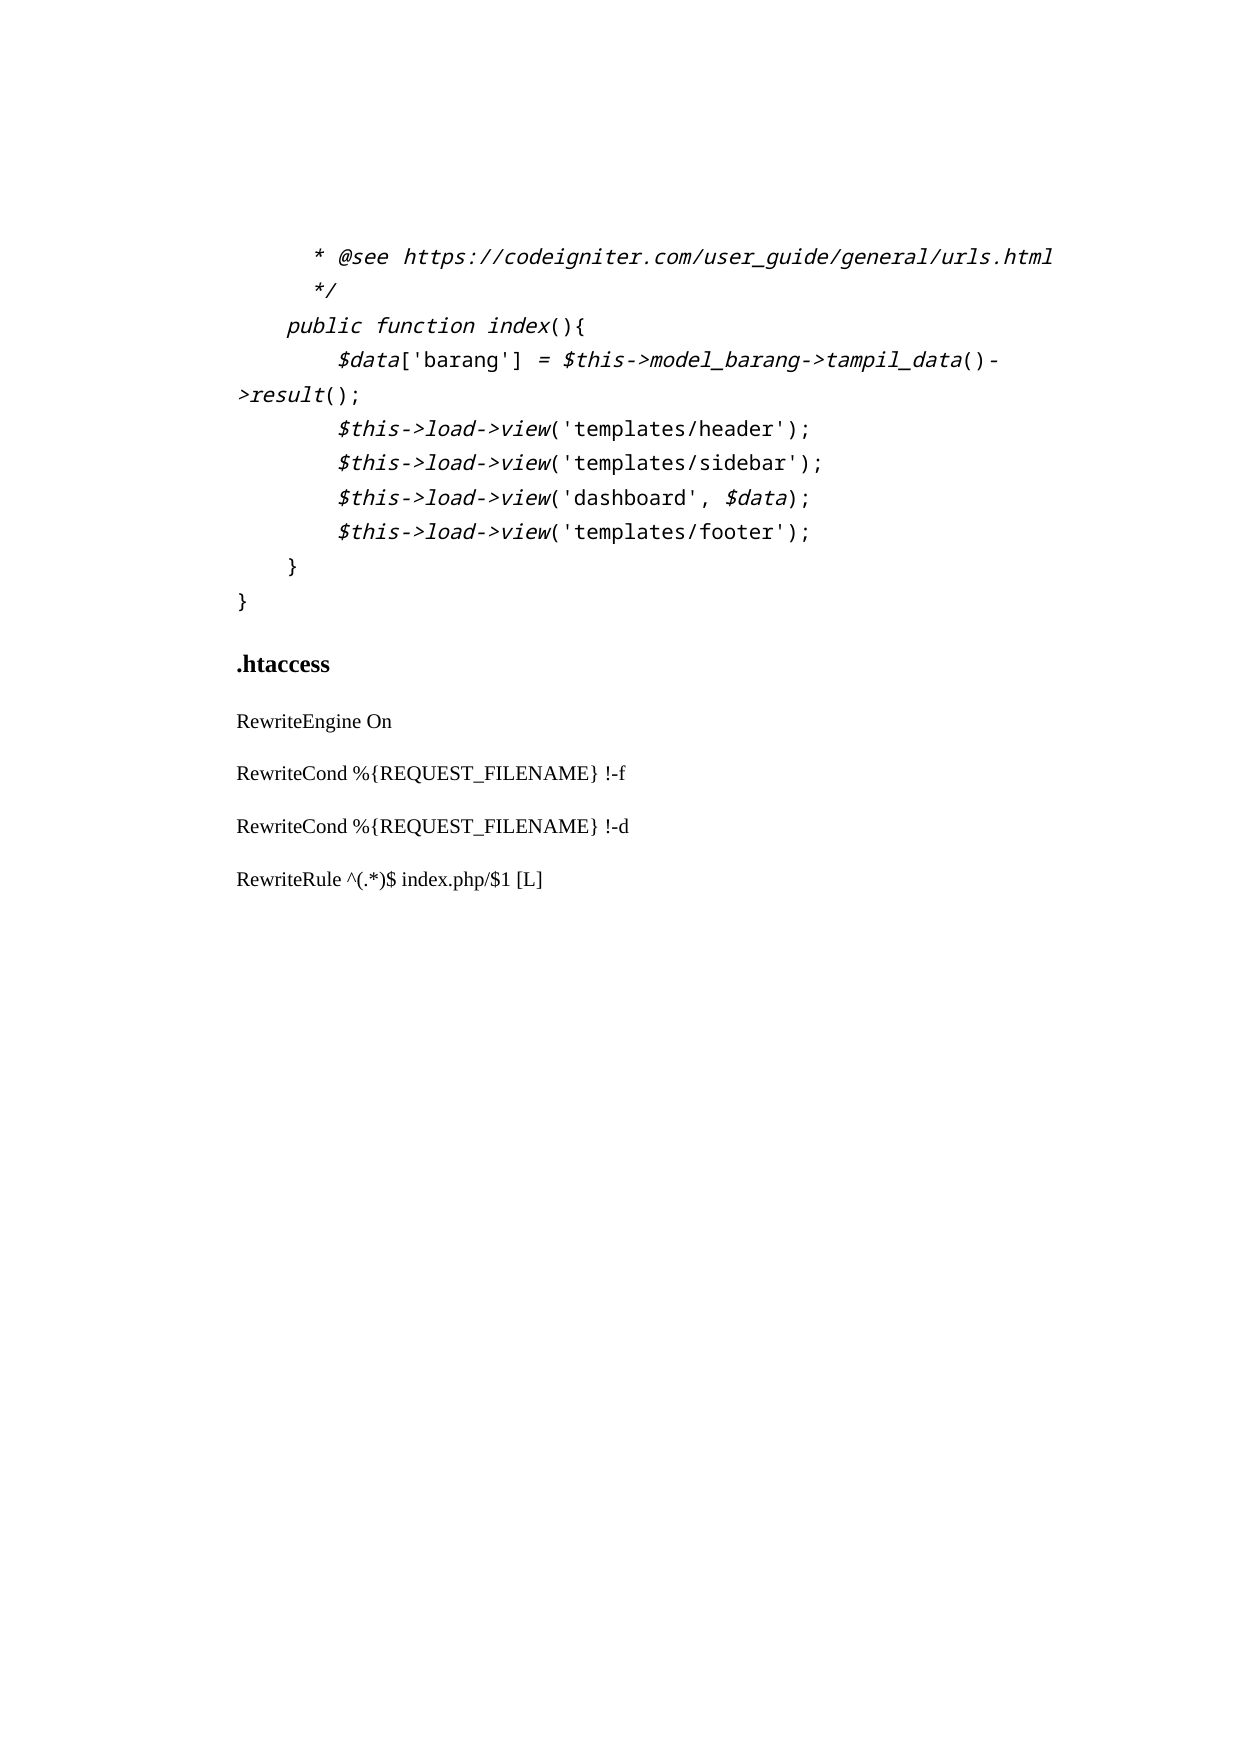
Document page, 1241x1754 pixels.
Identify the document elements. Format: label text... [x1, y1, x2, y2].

text RewriteCond %{REQUEST_FILENAME} !-f [236, 761, 1063, 785]
text $this->load->view('templates/footer'); [236, 511, 1063, 546]
text public function index(){ [236, 305, 1063, 339]
text $data['barang'] = $this->model_barang->tampil_data()->result(); [236, 339, 1063, 408]
text RewriteEngine On [236, 708, 1063, 733]
text RewriteCond %{REQUEST_FILENAME} !-d [236, 814, 1063, 838]
text $this->load->view('dashboard', $data); [236, 477, 1063, 511]
text RewriteRule ^(.*)$ index.php/$1 [L] [236, 867, 1063, 891]
text .htaccess [236, 649, 1063, 677]
text * @see https://codeigniter.com/user_guide/general/urls.html [236, 236, 1063, 271]
text } [236, 546, 1063, 580]
text */ [236, 271, 1063, 305]
text $this->load->view('templates/sidebar'); [236, 442, 1063, 477]
text $this->load->view('templates/header'); [236, 408, 1063, 442]
text } [236, 580, 1063, 614]
